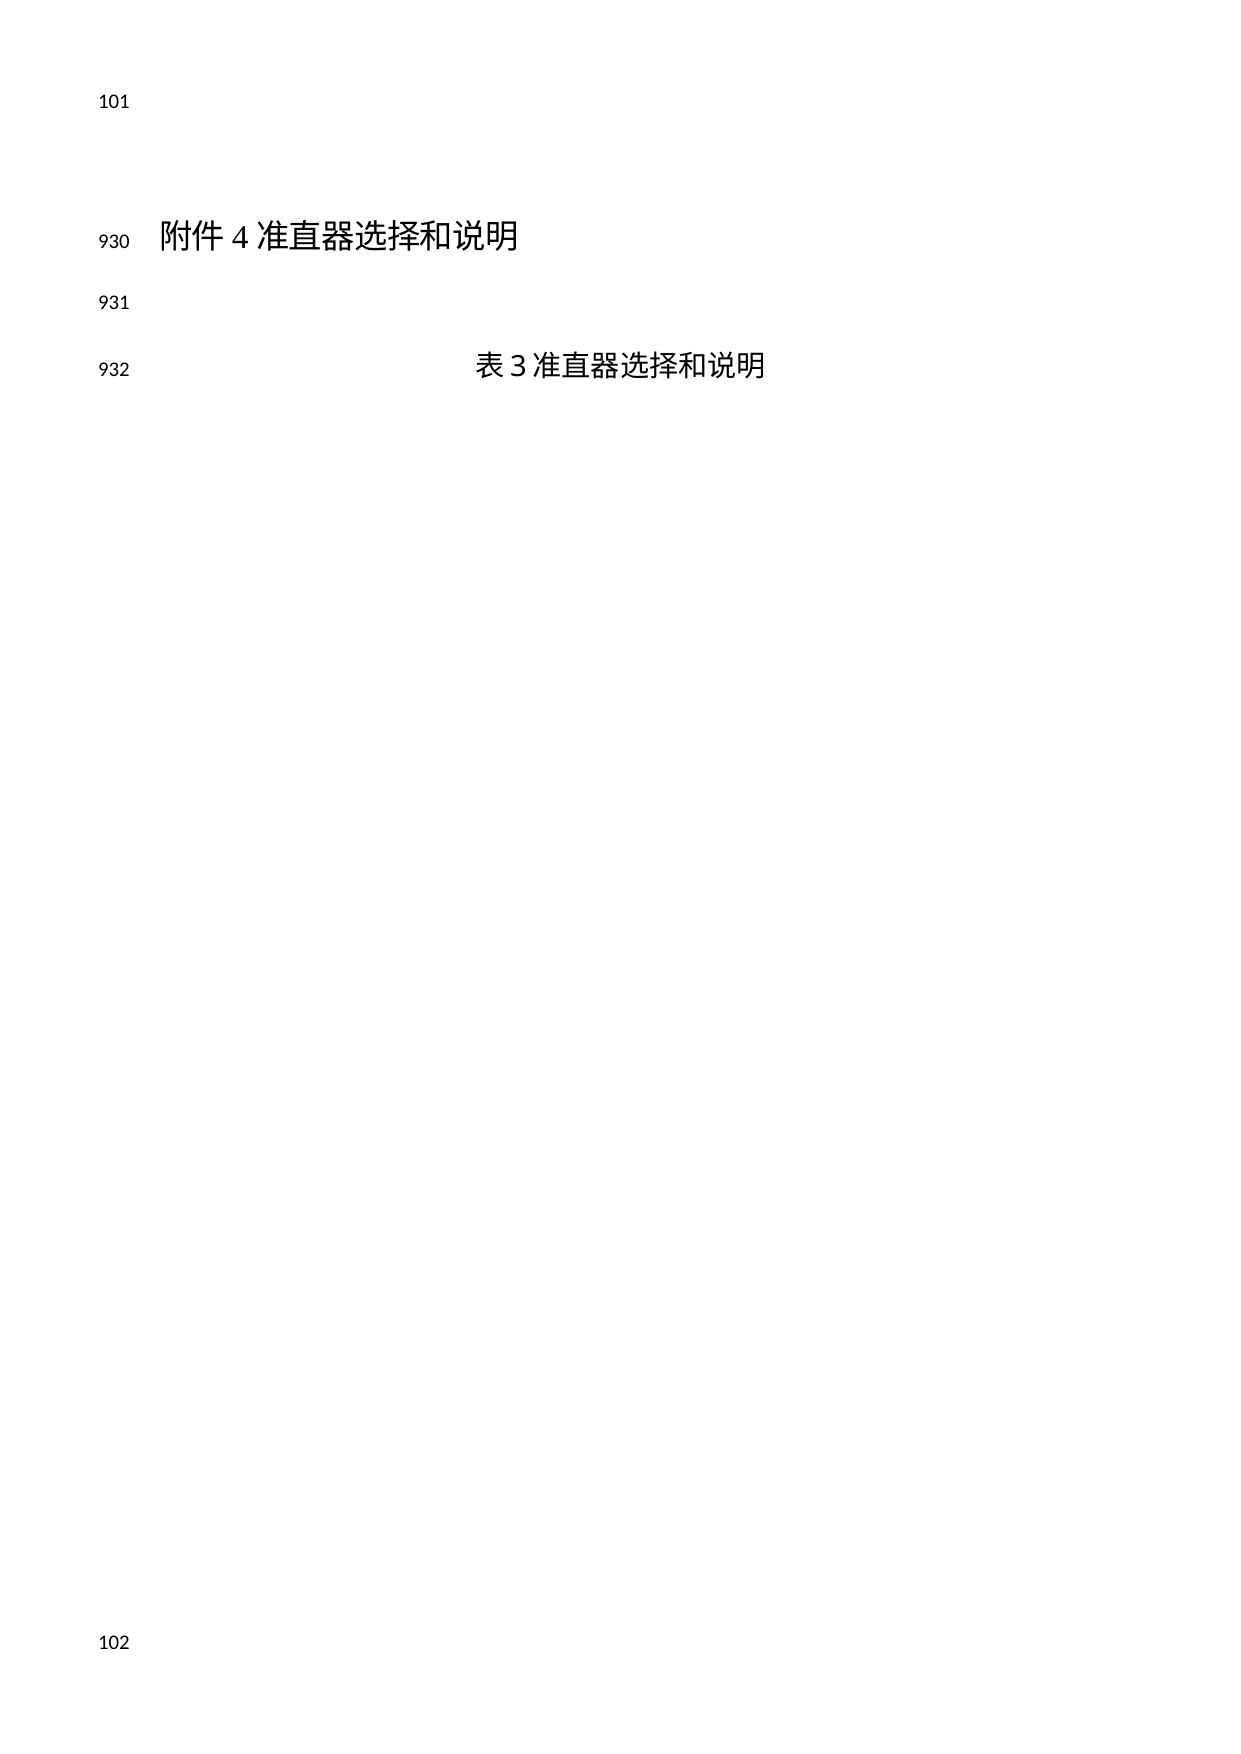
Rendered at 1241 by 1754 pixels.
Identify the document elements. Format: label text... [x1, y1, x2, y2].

text 表3准直器选择和说明 [159, 331, 1081, 396]
text 附件4 准直器选择和说明 [159, 201, 1081, 266]
